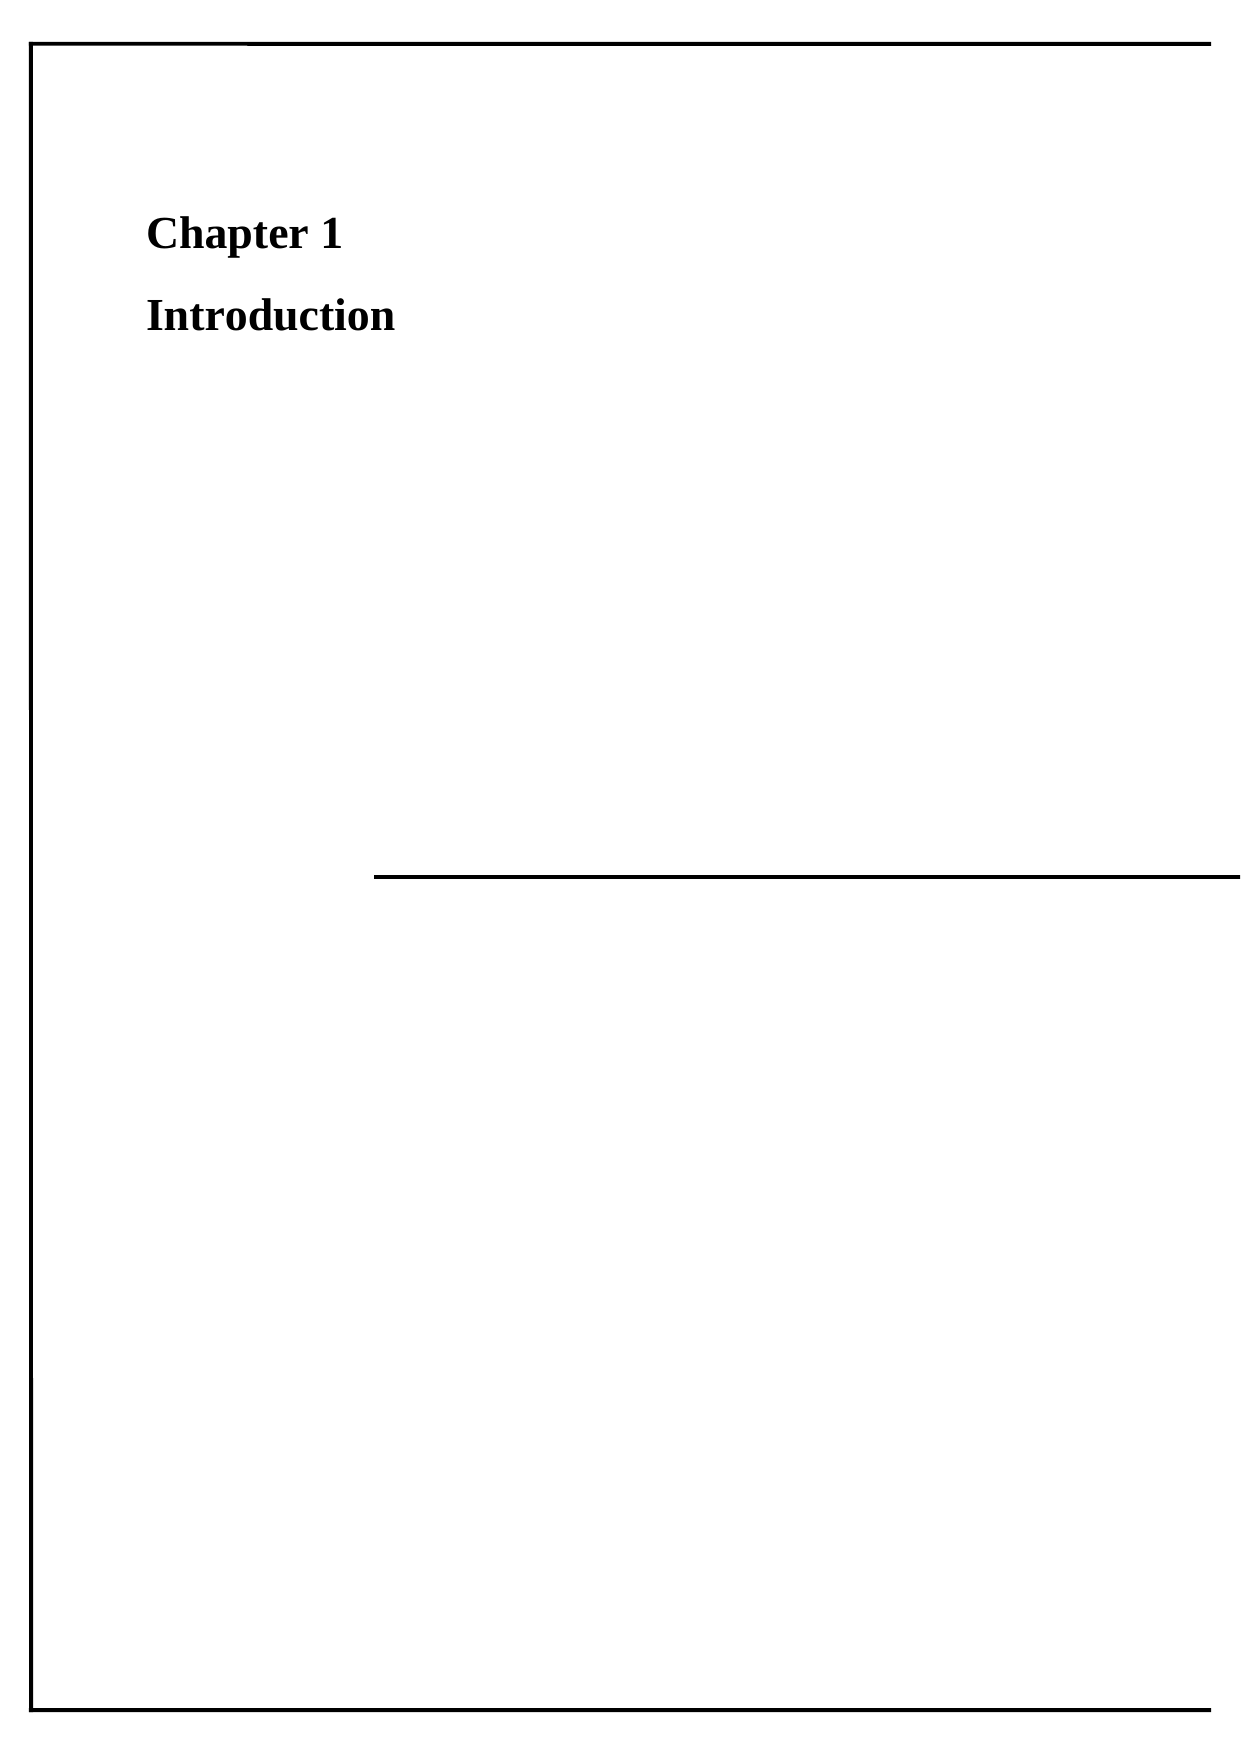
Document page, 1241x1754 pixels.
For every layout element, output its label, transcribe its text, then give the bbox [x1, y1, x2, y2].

text Chapter 1 [146, 205, 1096, 258]
text Introduction [146, 287, 1096, 340]
